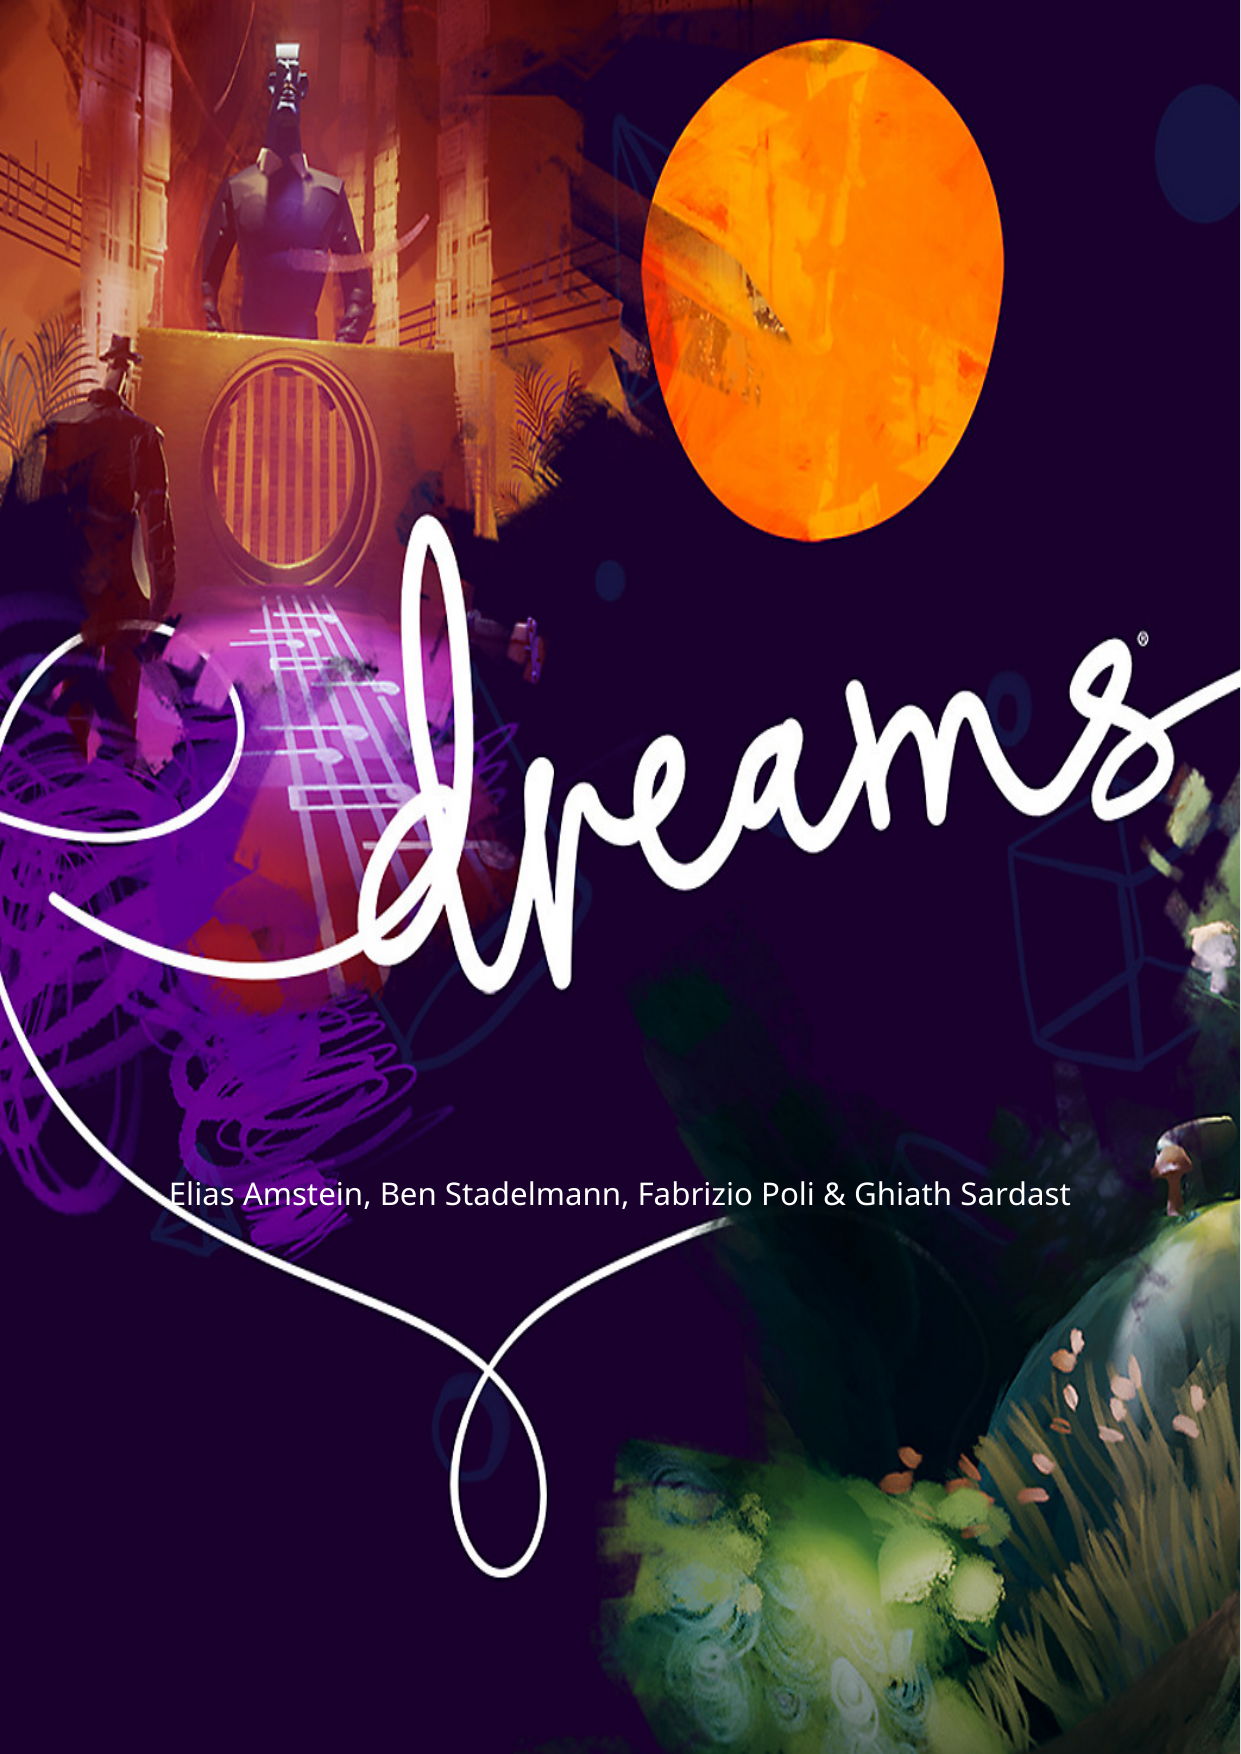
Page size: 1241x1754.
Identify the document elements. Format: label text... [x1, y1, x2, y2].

picture [0, 0, 1241, 1754]
subtitle Elias Amstein, Ben Stadelmann, Fabrizio Poli & Ghiath Sardast [148, 1172, 1093, 1214]
